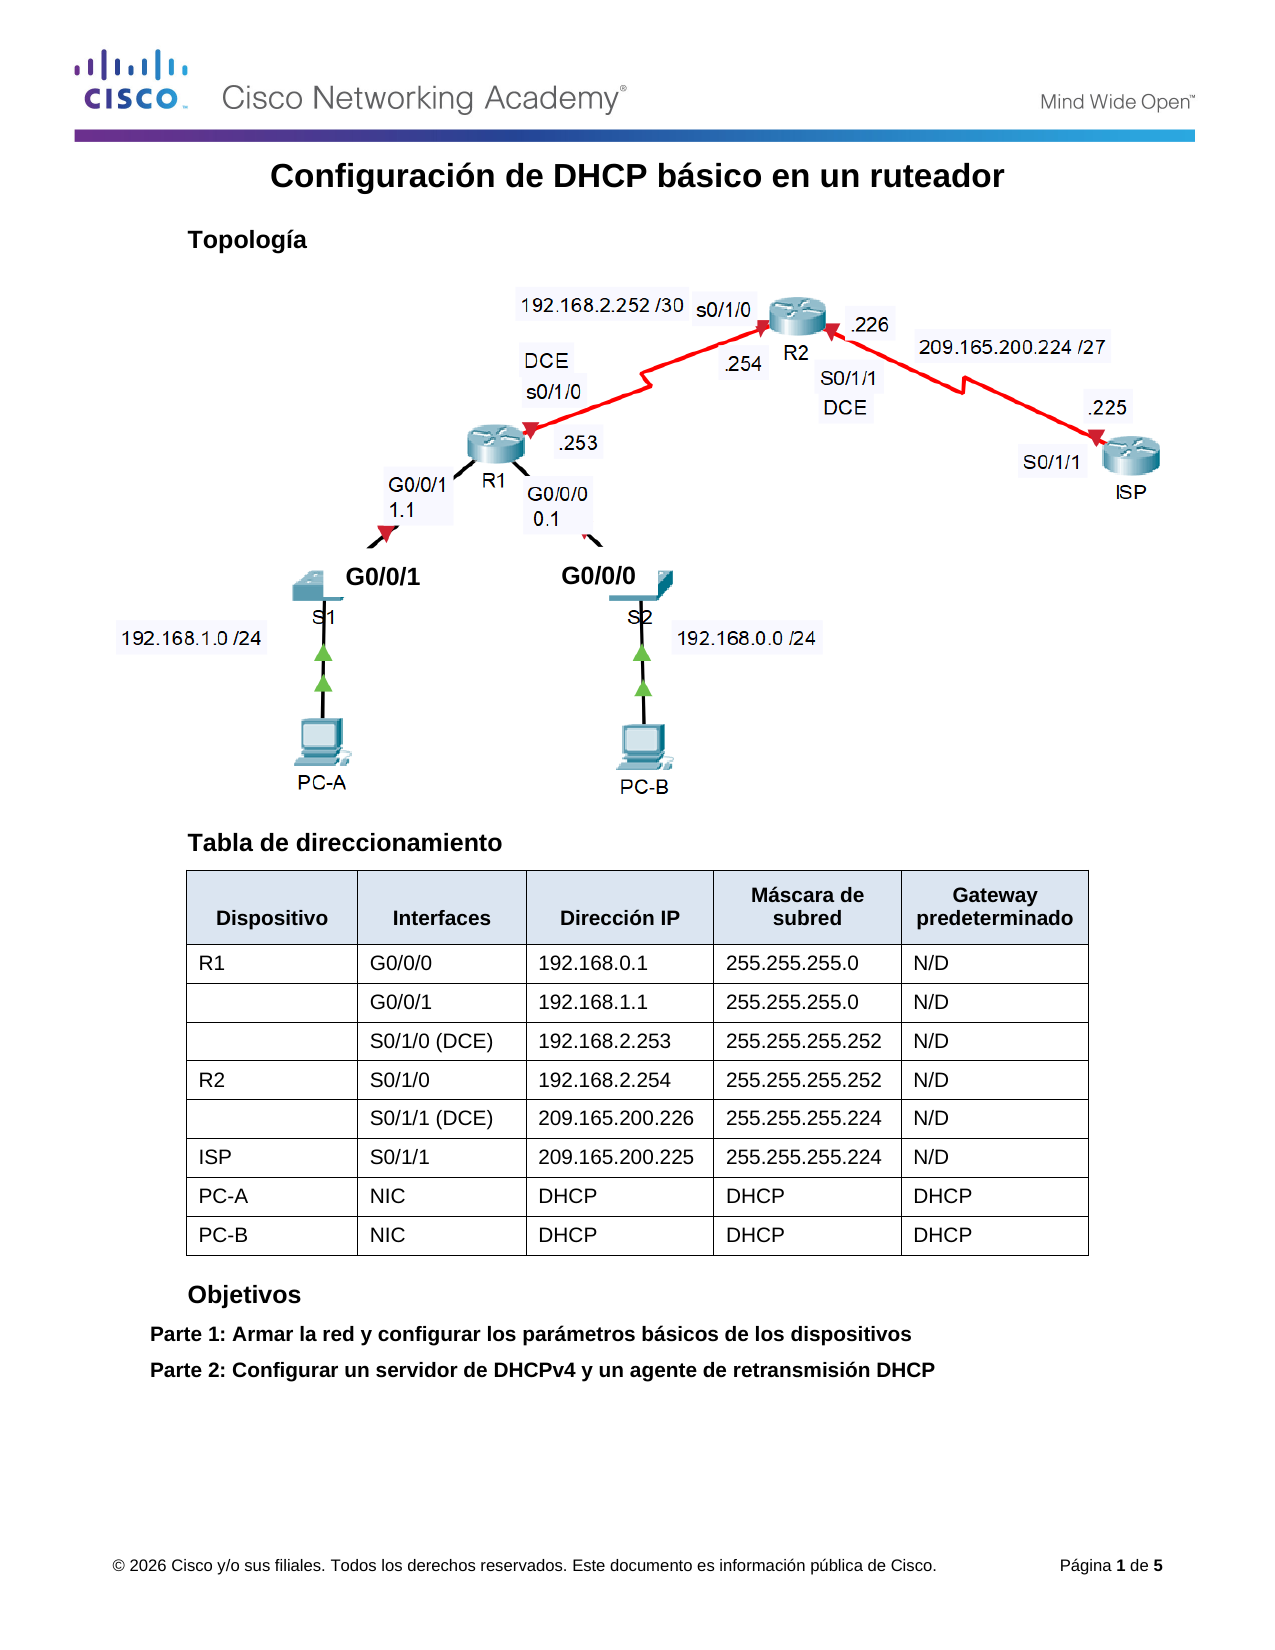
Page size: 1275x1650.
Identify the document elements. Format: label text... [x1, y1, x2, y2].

table_header Dispositivo [187, 871, 357, 944]
table_cell G0/0/0 [358, 945, 526, 983]
table_cell N/D [902, 1061, 1088, 1099]
table_header Interfaces [358, 871, 526, 944]
text Parte 2: Configurar un servidor de DHCPv4 y un agente de retransmisión DHCP [150, 1358, 1162, 1382]
table_cell 255.255.255.0 [714, 984, 901, 1022]
table_header Dirección IP [527, 871, 713, 944]
text Tabla de direccionamiento [112, 828, 1162, 857]
table_cell 192.168.2.254 [527, 1061, 713, 1099]
table_cell S0/1/0 (DCE) [358, 1023, 526, 1060]
table_cell 209.165.200.226 [527, 1100, 713, 1138]
table_cell N/D [902, 984, 1088, 1022]
table_cell DHCP [527, 1178, 713, 1216]
table_cell N/D [902, 945, 1088, 983]
table_cell DHCP [714, 1178, 901, 1216]
table_cell ISP [187, 1139, 357, 1177]
table_cell 209.165.200.225 [527, 1139, 713, 1177]
table_cell 255.255.255.0 [714, 945, 901, 983]
table_cell 255.255.255.224 [714, 1100, 901, 1138]
table_cell PC-B [187, 1217, 357, 1255]
table_cell [187, 1100, 357, 1138]
table_cell 255.255.255.252 [714, 1061, 901, 1099]
table_cell G0/0/1 [358, 984, 526, 1022]
table_cell DHCP [714, 1217, 901, 1255]
table_cell N/D [902, 1023, 1088, 1060]
title Configuración de DHCP básico en un ruteador [112, 156, 1162, 195]
table_cell [187, 1023, 357, 1060]
table_header Máscara de subred [714, 871, 901, 944]
table_cell DHCP [527, 1217, 713, 1255]
table_cell NIC [358, 1217, 526, 1255]
table_cell S0/1/0 [358, 1061, 526, 1099]
text Objetivos [112, 1280, 1162, 1309]
table_cell 255.255.255.224 [714, 1139, 901, 1177]
table_cell N/D [902, 1139, 1088, 1177]
table_cell [187, 984, 357, 1022]
table_cell 255.255.255.252 [714, 1023, 901, 1060]
table_cell PC-A [187, 1178, 357, 1216]
table_cell S0/1/1 [358, 1139, 526, 1177]
table_cell N/D [902, 1100, 1088, 1138]
table_cell 192.168.2.253 [527, 1023, 713, 1060]
table_cell R1 [187, 945, 357, 983]
table_cell DHCP [902, 1178, 1088, 1216]
text Topología [112, 225, 1162, 254]
table_cell DHCP [902, 1217, 1088, 1255]
table_header Gateway predeterminado [902, 871, 1088, 944]
text Parte 1: Armar la red y configurar los parámetros básicos de los dispositivos [150, 1321, 1162, 1345]
picture [112, 279, 1163, 800]
picture [0, 30, 1273, 142]
table_cell NIC [358, 1178, 526, 1216]
table_cell S0/1/1 (DCE) [358, 1100, 526, 1138]
table_cell 192.168.1.1 [527, 984, 713, 1022]
table_cell 192.168.0.1 [527, 945, 713, 983]
table_cell R2 [187, 1061, 357, 1099]
